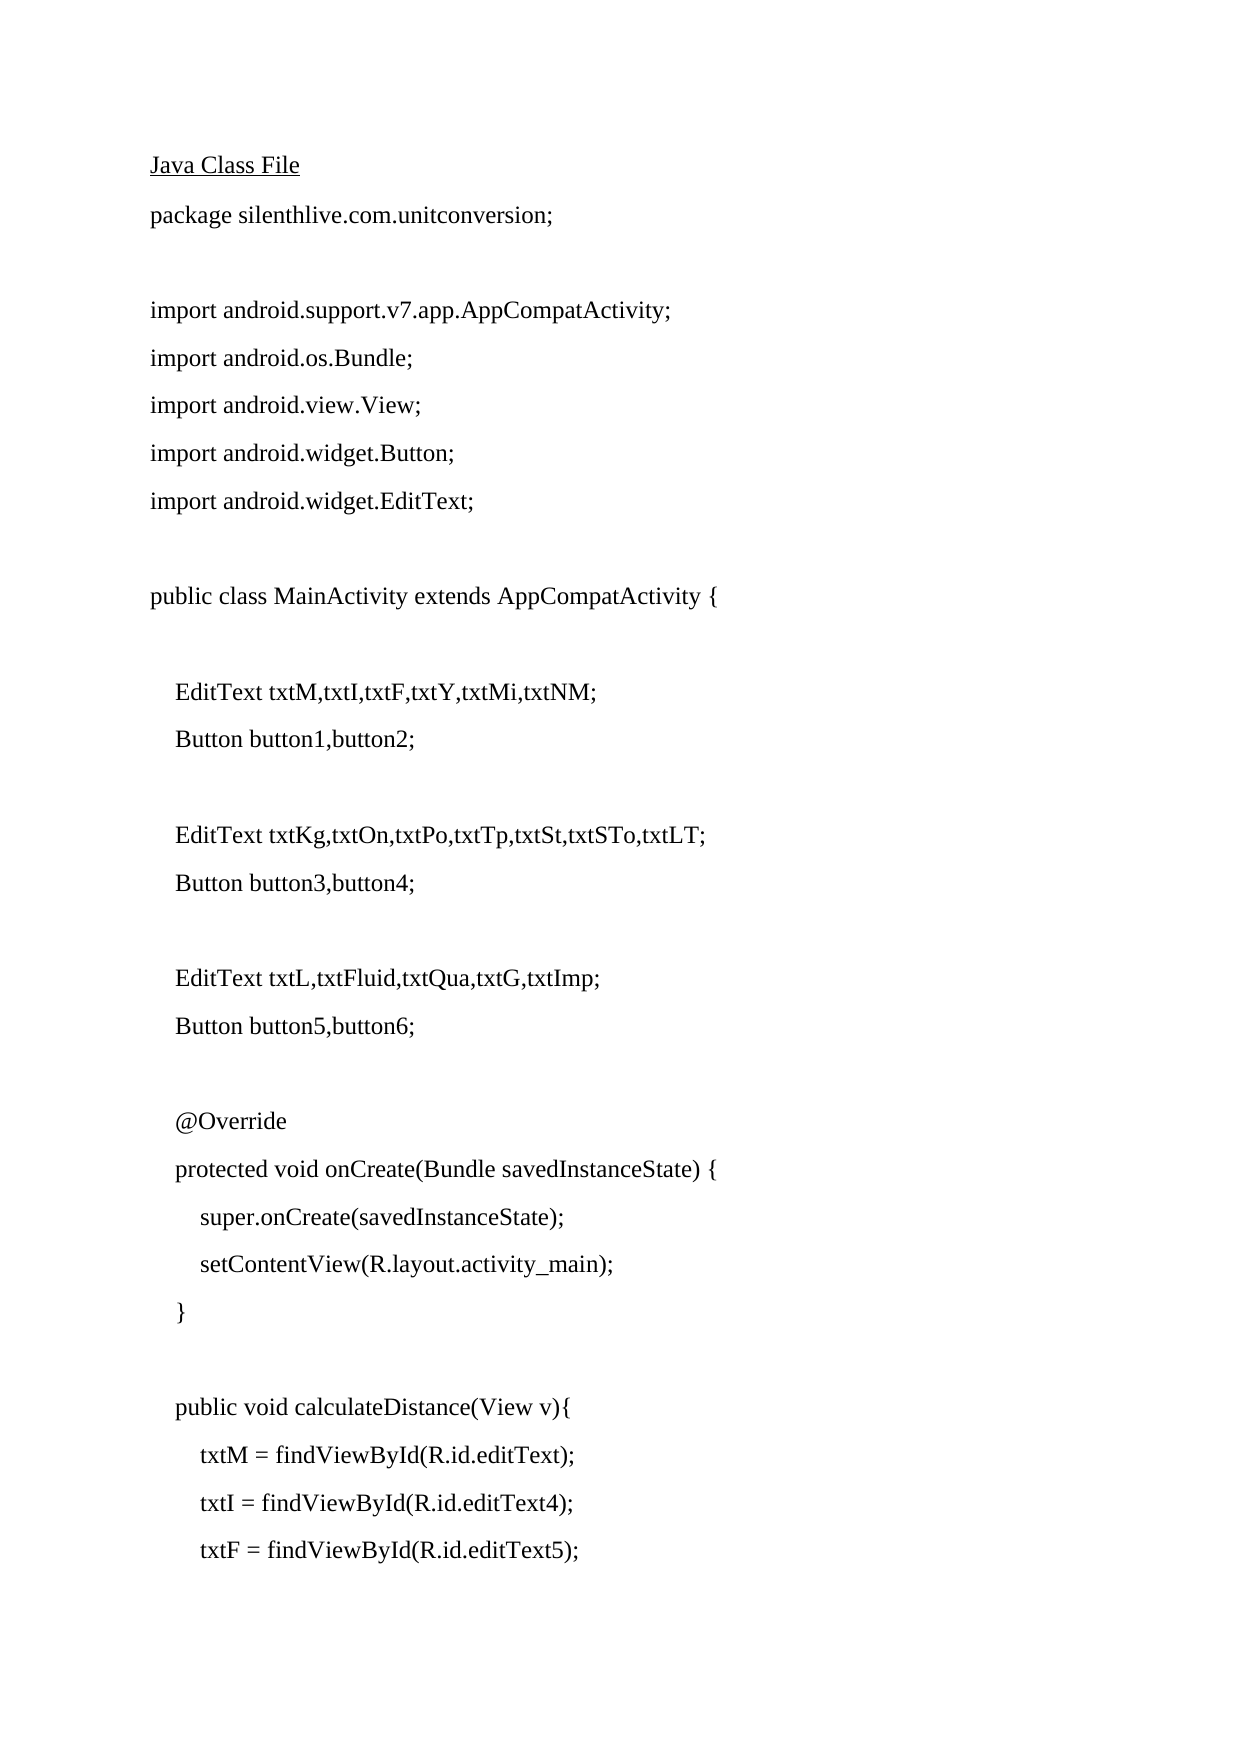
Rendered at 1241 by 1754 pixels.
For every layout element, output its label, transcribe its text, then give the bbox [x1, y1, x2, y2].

text Button button5,button6; [150, 1011, 1090, 1039]
text EditText txtL,txtFluid,txtQua,txtG,txtImp; [150, 963, 1090, 992]
text EditText txtM,txtI,txtF,txtY,txtMi,txtNM; [150, 677, 1090, 706]
text import android.widget.EditText; [150, 486, 1090, 515]
text Button button1,button2; [150, 724, 1090, 753]
text setContentView(R.layout.activity_main); [150, 1249, 1090, 1278]
text import android.support.v7.app.AppCompatActivity; [150, 295, 1090, 324]
text txtF = findViewById(R.id.editText5); [150, 1536, 1090, 1564]
text Button button3,button4; [150, 868, 1090, 896]
text txtM = findViewById(R.id.editText); [150, 1440, 1090, 1469]
text package silenthlive.com.unitconversion; [150, 200, 1090, 228]
text super.onCreate(savedInstanceState); [150, 1202, 1090, 1230]
text public class MainActivity extends AppCompatActivity { [150, 581, 1090, 610]
text Java Class File [150, 150, 1090, 179]
text public void calculateDistance(View v){ [150, 1392, 1090, 1421]
text import android.os.Bundle; [150, 343, 1090, 372]
text EditText txtKg,txtOn,txtPo,txtTp,txtSt,txtSTo,txtLT; [150, 820, 1090, 849]
text protected void onCreate(Bundle savedInstanceState) { [150, 1154, 1090, 1183]
text import android.view.View; [150, 391, 1090, 419]
text txtI = findViewById(R.id.editText4); [150, 1488, 1090, 1517]
text } [150, 1297, 1090, 1326]
text import android.widget.Button; [150, 438, 1090, 467]
text @Override [150, 1106, 1090, 1135]
